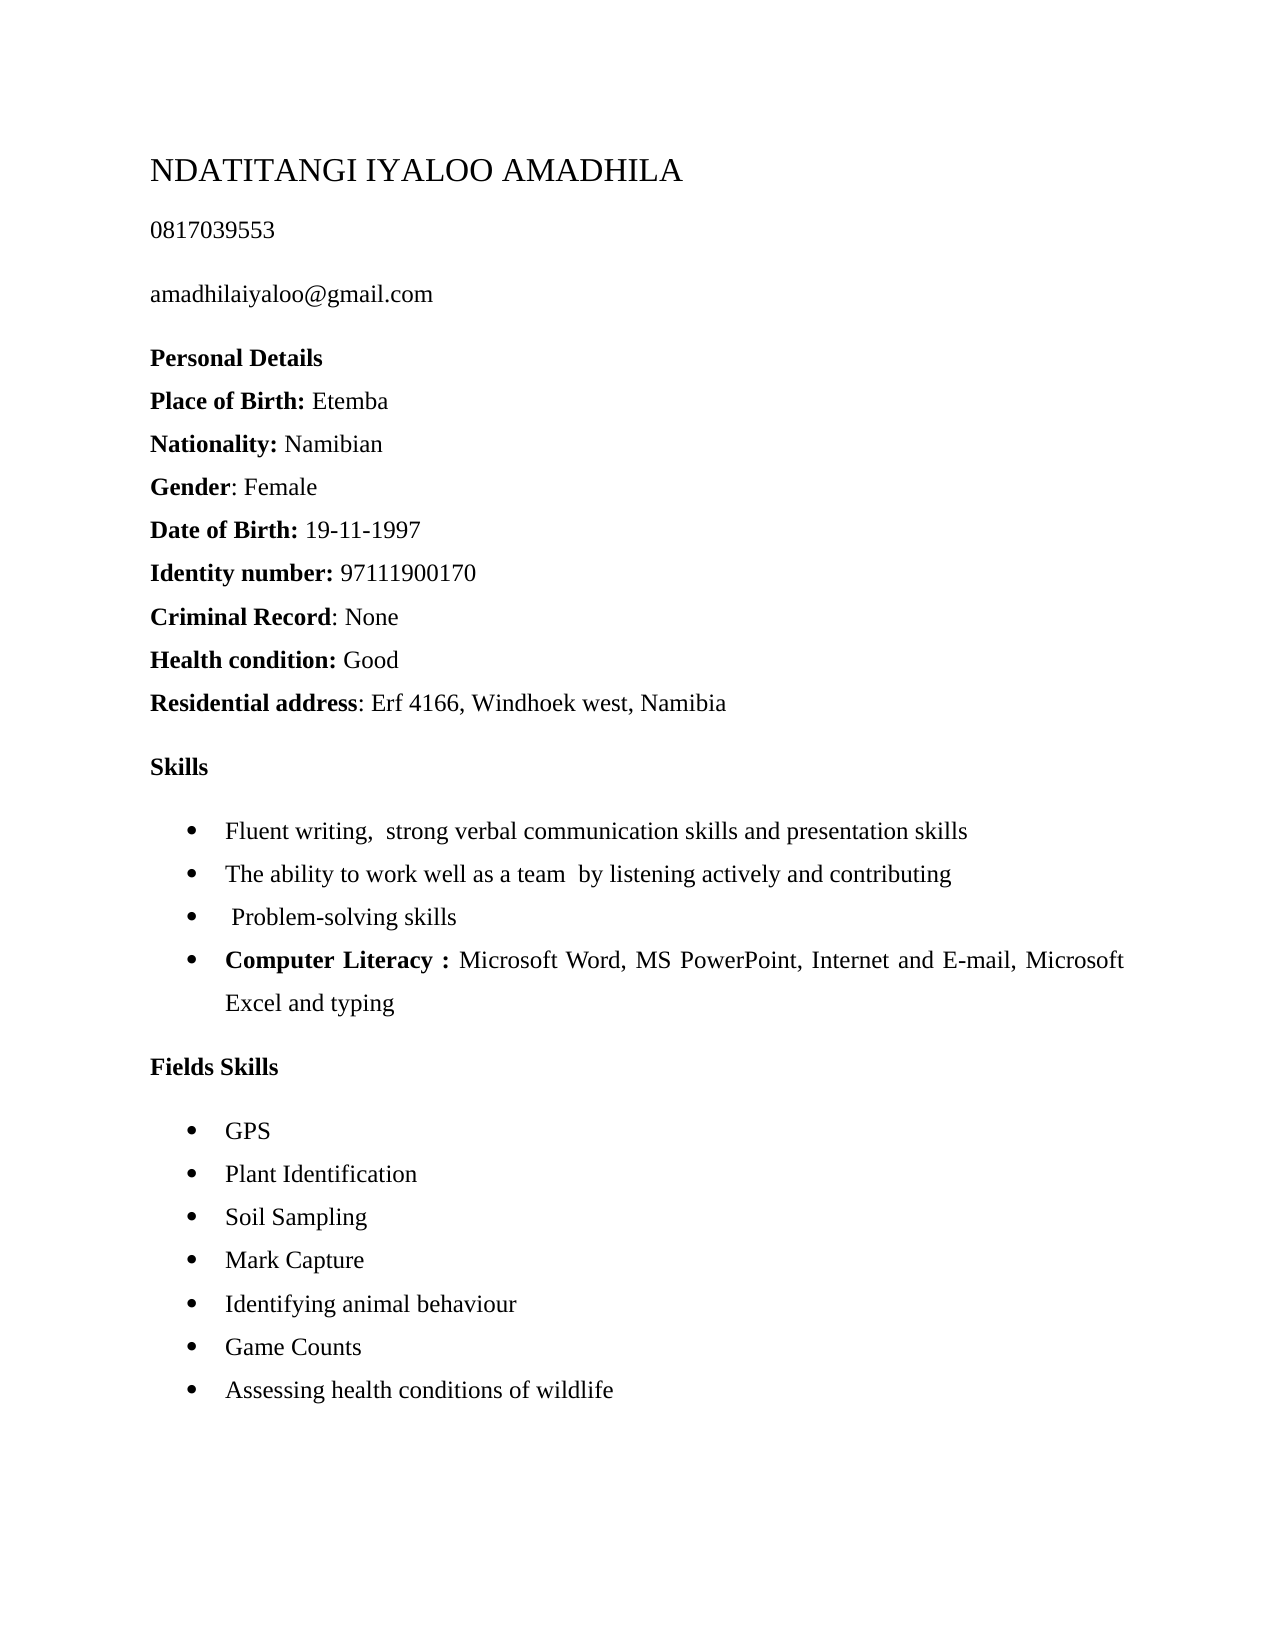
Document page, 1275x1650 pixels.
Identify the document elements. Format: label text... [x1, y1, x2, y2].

text Fields Skills [150, 1052, 1125, 1081]
list Mark Capture [187, 1246, 1125, 1274]
list Soil Sampling [187, 1202, 1125, 1231]
text Residential address: Erf 4166, Windhoek west, Namibia [150, 688, 1125, 717]
list Assessing health conditions of wildlife [187, 1375, 1125, 1404]
text 0817039553 [150, 215, 1125, 244]
text Personal Details [150, 343, 1125, 372]
list Fluent writing, strong verbal communication skills and presentation skills [187, 816, 1125, 844]
list Problem-solving skills [187, 902, 1125, 931]
list Computer Literacy : Microsoft Word, MS PowerPoint, Internet and E-mail, Microsoft Excel and typing [187, 945, 1125, 1017]
text Place of Birth: Etemba [150, 386, 1125, 415]
list GPS [187, 1116, 1125, 1145]
text Identity number: 97111900170 [150, 558, 1125, 587]
list The ability to work well as a team by listening actively and contributing [187, 859, 1125, 888]
text Nationality: Namibian [150, 429, 1125, 458]
text Gender: Female [150, 472, 1125, 501]
text Criminal Record: None [150, 602, 1125, 630]
text Health condition: Good [150, 645, 1125, 673]
list Plant Identification [187, 1159, 1125, 1188]
text Skills [150, 752, 1125, 781]
list Game Counts [187, 1332, 1125, 1361]
text NDATITANGI IYALOO AMADHILA [150, 150, 1125, 188]
list Identifying animal behaviour [187, 1289, 1125, 1317]
text Date of Birth: 19-11-1997 [150, 515, 1125, 544]
text amadhilaiyaloo@gmail.com [150, 279, 1125, 308]
